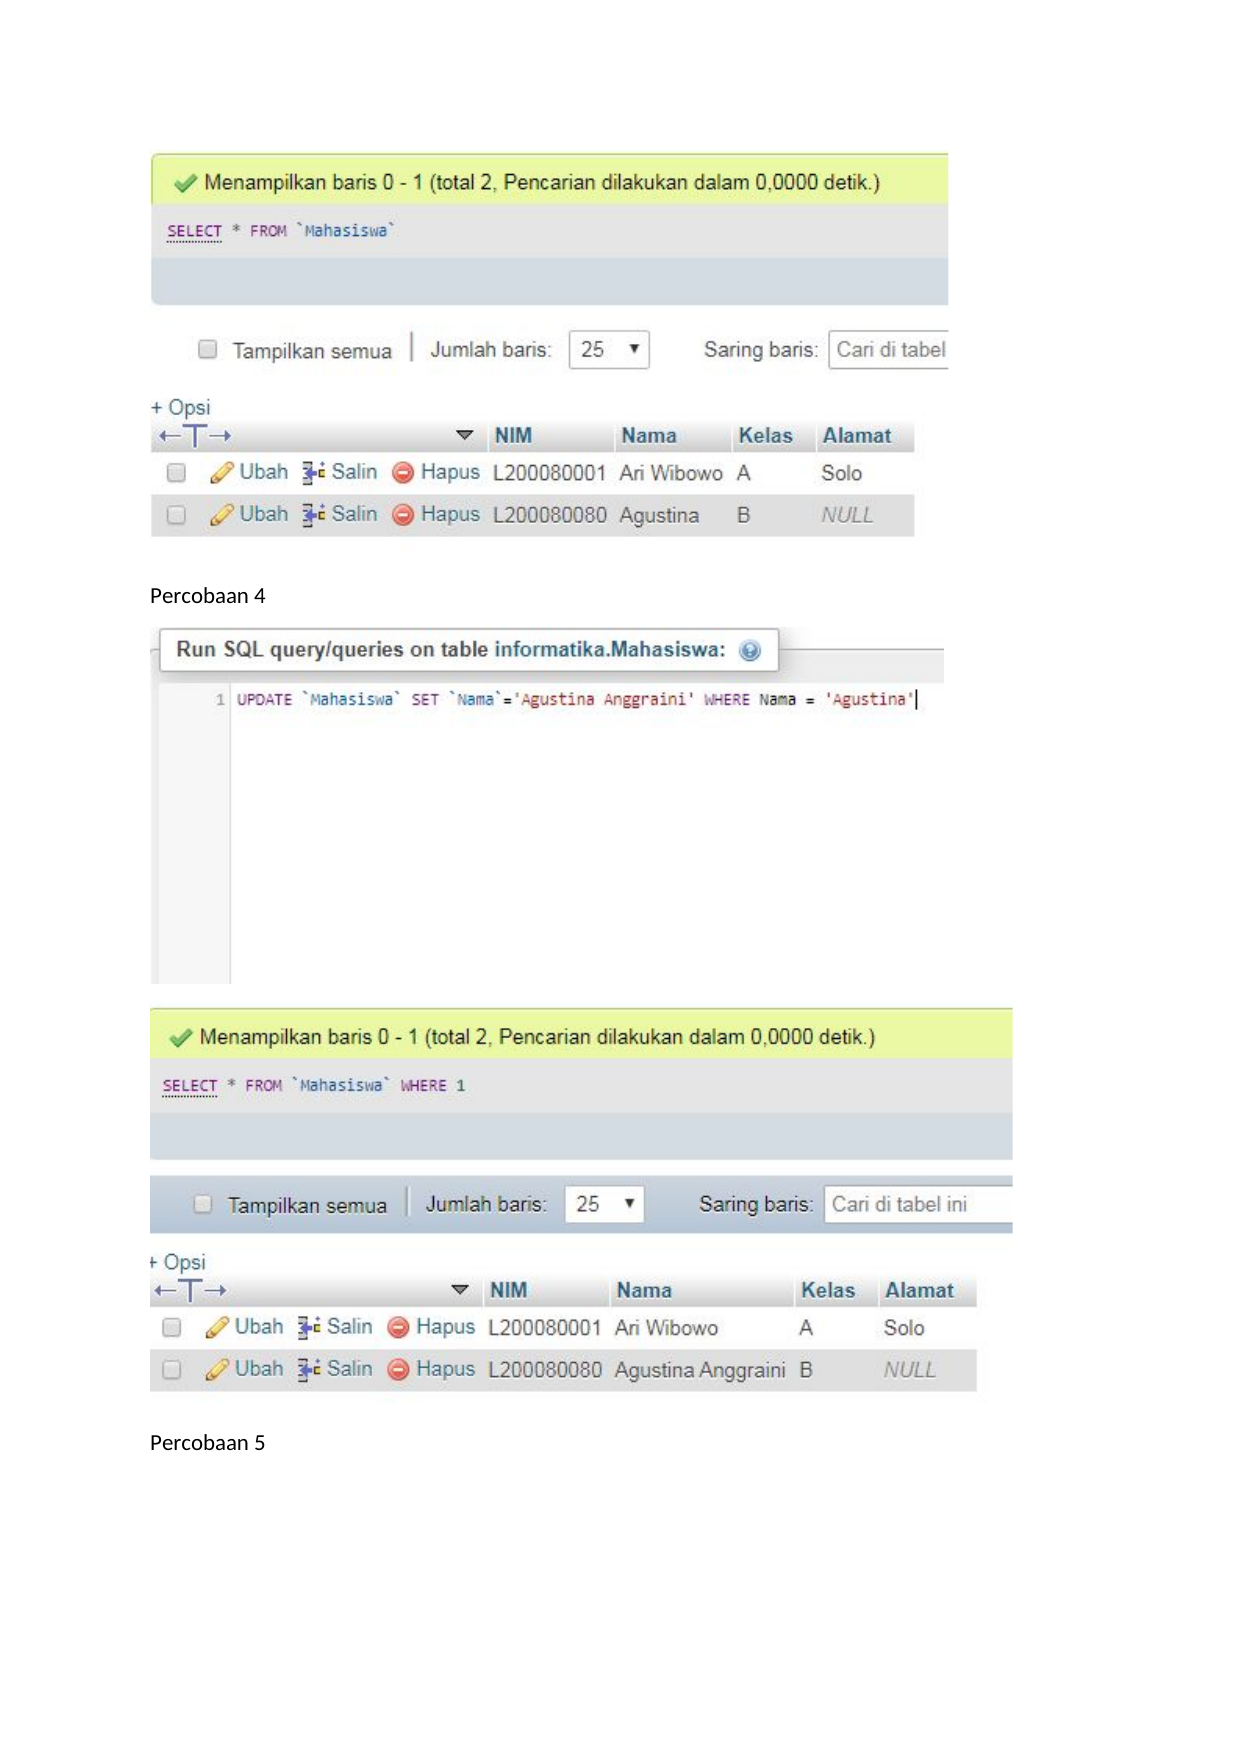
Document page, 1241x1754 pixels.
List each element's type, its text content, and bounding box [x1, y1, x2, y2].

picture [150, 149, 949, 562]
picture [150, 1002, 1013, 1409]
text Percobaan 4 [150, 581, 1090, 609]
picture [150, 627, 944, 984]
text Percobaan 5 [150, 1428, 1090, 1456]
